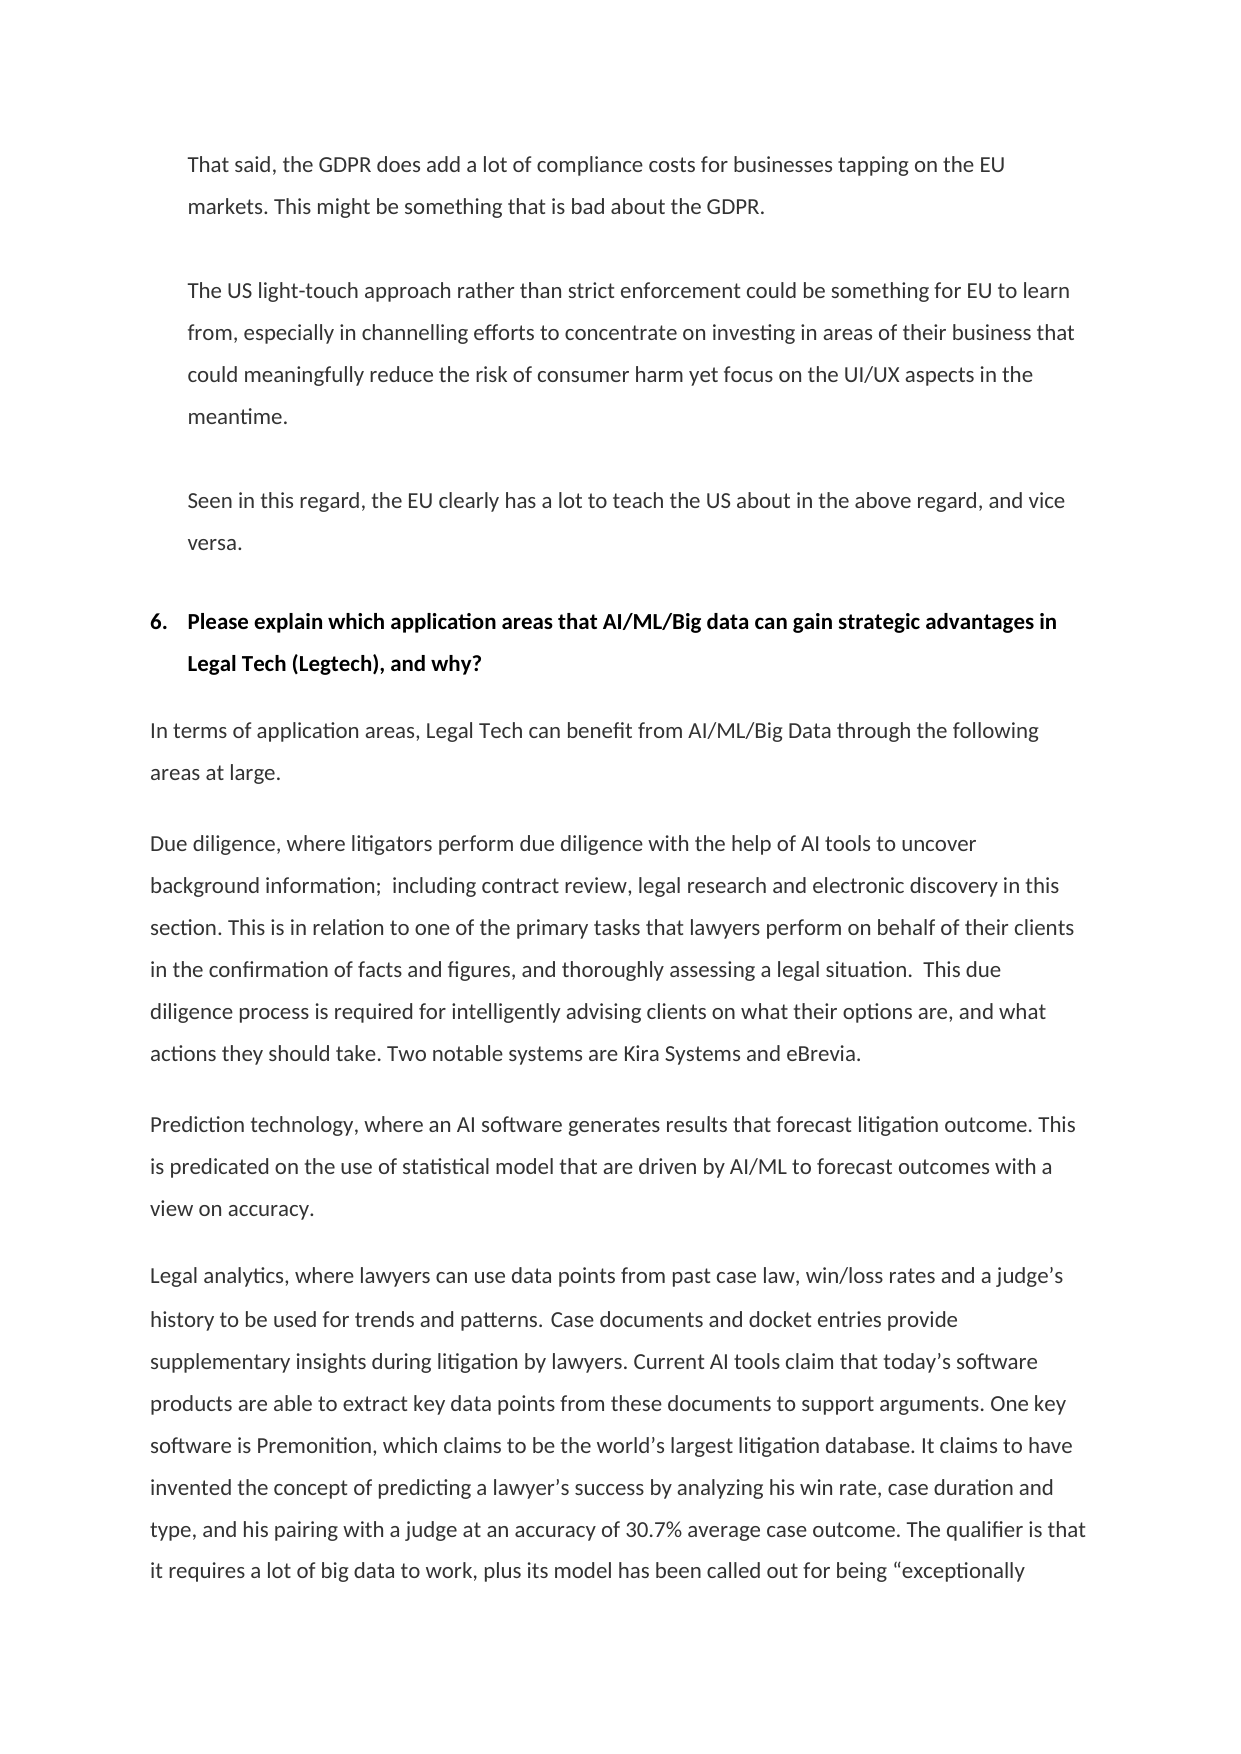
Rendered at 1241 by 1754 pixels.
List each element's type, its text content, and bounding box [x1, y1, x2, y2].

text Prediction technology, where an AI software generates results that forecast litigation outcome. This is predicated on the use of statistical model that are driven by AI/ML to forecast outcomes with a view on accuracy. [150, 1110, 1090, 1222]
text Due diligence, where litigators perform due diligence with the help of AI tools to uncover background information; including contract review, legal research and electronic discovery in this section. This is in relation to one of the primary tasks that lawyers perform on behalf of their clients in the confirmation of facts and figures, and thoroughly assessing a legal situation. This due diligence process is required for intelligently advising clients on what their options are, and what actions they should take. Two notable systems are Kira Systems and eBrevia. [150, 829, 1090, 1067]
text In terms of application areas, Legal Tech can benefit from AI/ML/Big Data through the following areas at large. [150, 716, 1090, 786]
text The US light-touch approach rather than strict enforcement could be something for EU to learn from, especially in channelling efforts to concentrate on investing in areas of their business that could meaningfully reduce the risk of consumer harm yet focus on the UI/UX aspects in the meantime. [187, 276, 1090, 430]
list Please explain which application areas that AI/ML/Big data can gain strategic advantages in Legal Tech (Legtech), and why? [150, 607, 1090, 677]
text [150, 1261, 1090, 1585]
text Seen in this regard, the EU clearly has a lot to teach the US about in the above regard, and vice versa. [187, 486, 1090, 556]
text That said, the GDPR does add a lot of compliance costs for businesses tapping on the EU markets. This might be something that is bad about the GDPR. [187, 150, 1090, 220]
